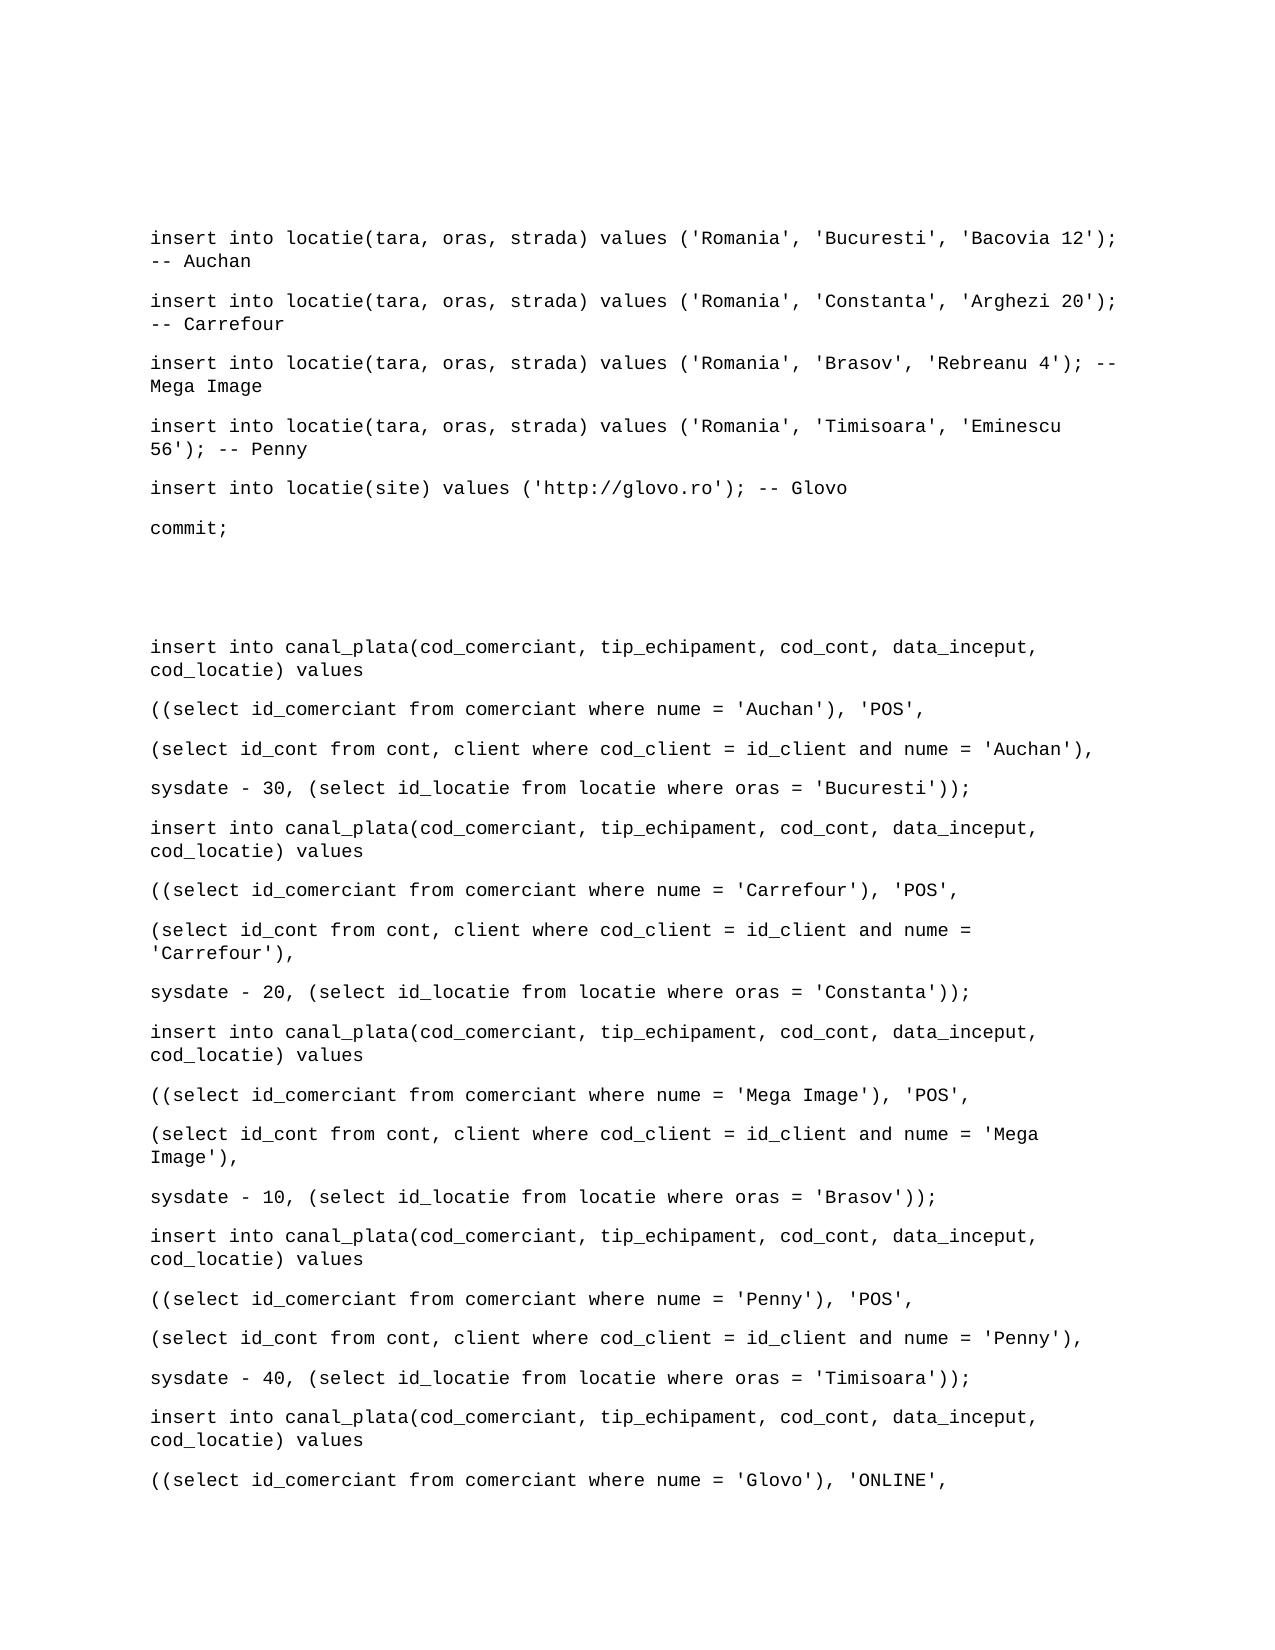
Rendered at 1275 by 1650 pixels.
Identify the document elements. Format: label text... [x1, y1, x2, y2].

text insert into locatie(site) values ('http://glovo.ro'); -- Glovo [150, 479, 1125, 500]
text ((select id_comerciant from comerciant where nume = 'Penny'), 'POS', [150, 1289, 1125, 1311]
text (select id_cont from cont, client where cod_client = id_client and nume = 'Mega Image'), [150, 1125, 1125, 1169]
text ((select id_comerciant from comerciant where nume = 'Mega Image'), 'POS', [150, 1085, 1125, 1107]
text sysdate - 10, (select id_locatie from locatie where oras = 'Brasov')); [150, 1187, 1125, 1209]
text ((select id_comerciant from comerciant where nume = 'Auchan'), 'POS', [150, 700, 1125, 721]
text insert into canal_plata(cod_comerciant, tip_echipament, cod_cont, data_inceput, cod_locatie) values [150, 637, 1125, 682]
text (select id_cont from cont, client where cod_client = id_client and nume = 'Auchan'), [150, 739, 1125, 761]
text sysdate - 40, (select id_locatie from locatie where oras = 'Timisoara')); [150, 1369, 1125, 1390]
text insert into locatie(tara, oras, strada) values ('Romania', 'Bucuresti', 'Bacovia 12'); -- Auchan [150, 229, 1125, 273]
text insert into locatie(tara, oras, strada) values ('Romania', 'Timisoara', 'Eminescu 56'); -- Penny [150, 417, 1125, 461]
text insert into locatie(tara, oras, strada) values ('Romania', 'Brasov', 'Rebreanu 4'); -- Mega Image [150, 354, 1125, 398]
text insert into canal_plata(cod_comerciant, tip_echipament, cod_cont, data_inceput, cod_locatie) values [150, 819, 1125, 863]
text insert into canal_plata(cod_comerciant, tip_echipament, cod_cont, data_inceput, cod_locatie) values [150, 1227, 1125, 1271]
text insert into canal_plata(cod_comerciant, tip_echipament, cod_cont, data_inceput, cod_locatie) values [150, 1023, 1125, 1067]
text sysdate - 30, (select id_locatie from locatie where oras = 'Bucuresti')); [150, 779, 1125, 800]
text ((select id_comerciant from comerciant where nume = 'Carrefour'), 'POS', [150, 881, 1125, 902]
text ((select id_comerciant from comerciant where nume = 'Glovo'), 'ONLINE', [150, 1471, 1125, 1492]
text commit; [150, 519, 1125, 540]
text insert into locatie(tara, oras, strada) values ('Romania', 'Constanta', 'Arghezi 20'); -- Carrefour [150, 292, 1125, 336]
text insert into canal_plata(cod_comerciant, tip_echipament, cod_cont, data_inceput, cod_locatie) values [150, 1408, 1125, 1452]
text (select id_cont from cont, client where cod_client = id_client and nume = 'Penny'), [150, 1329, 1125, 1350]
text sysdate - 20, (select id_locatie from locatie where oras = 'Constanta')); [150, 983, 1125, 1004]
text (select id_cont from cont, client where cod_client = id_client and nume = 'Carrefour'), [150, 921, 1125, 965]
